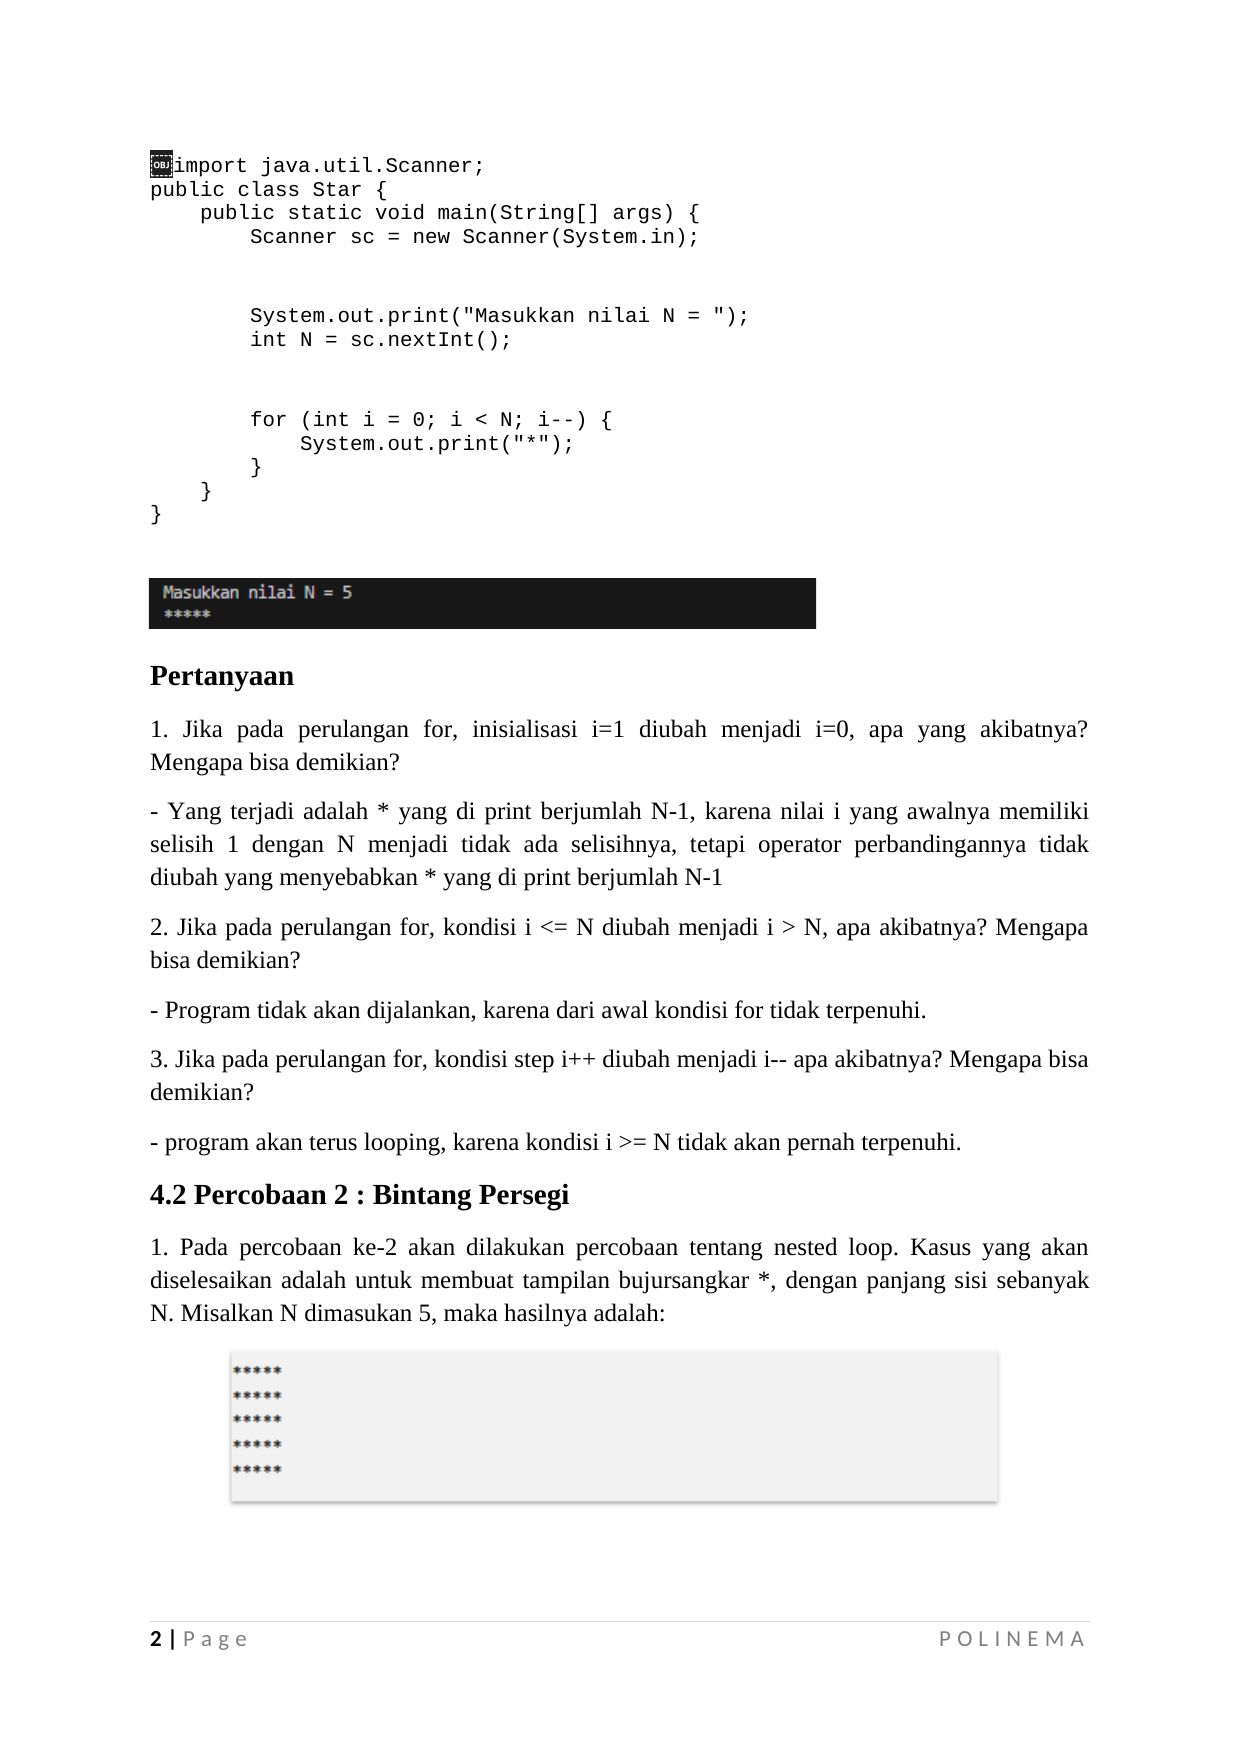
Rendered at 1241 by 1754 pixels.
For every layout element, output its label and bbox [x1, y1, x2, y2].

picture [148, 578, 817, 629]
picture [224, 1346, 1007, 1511]
